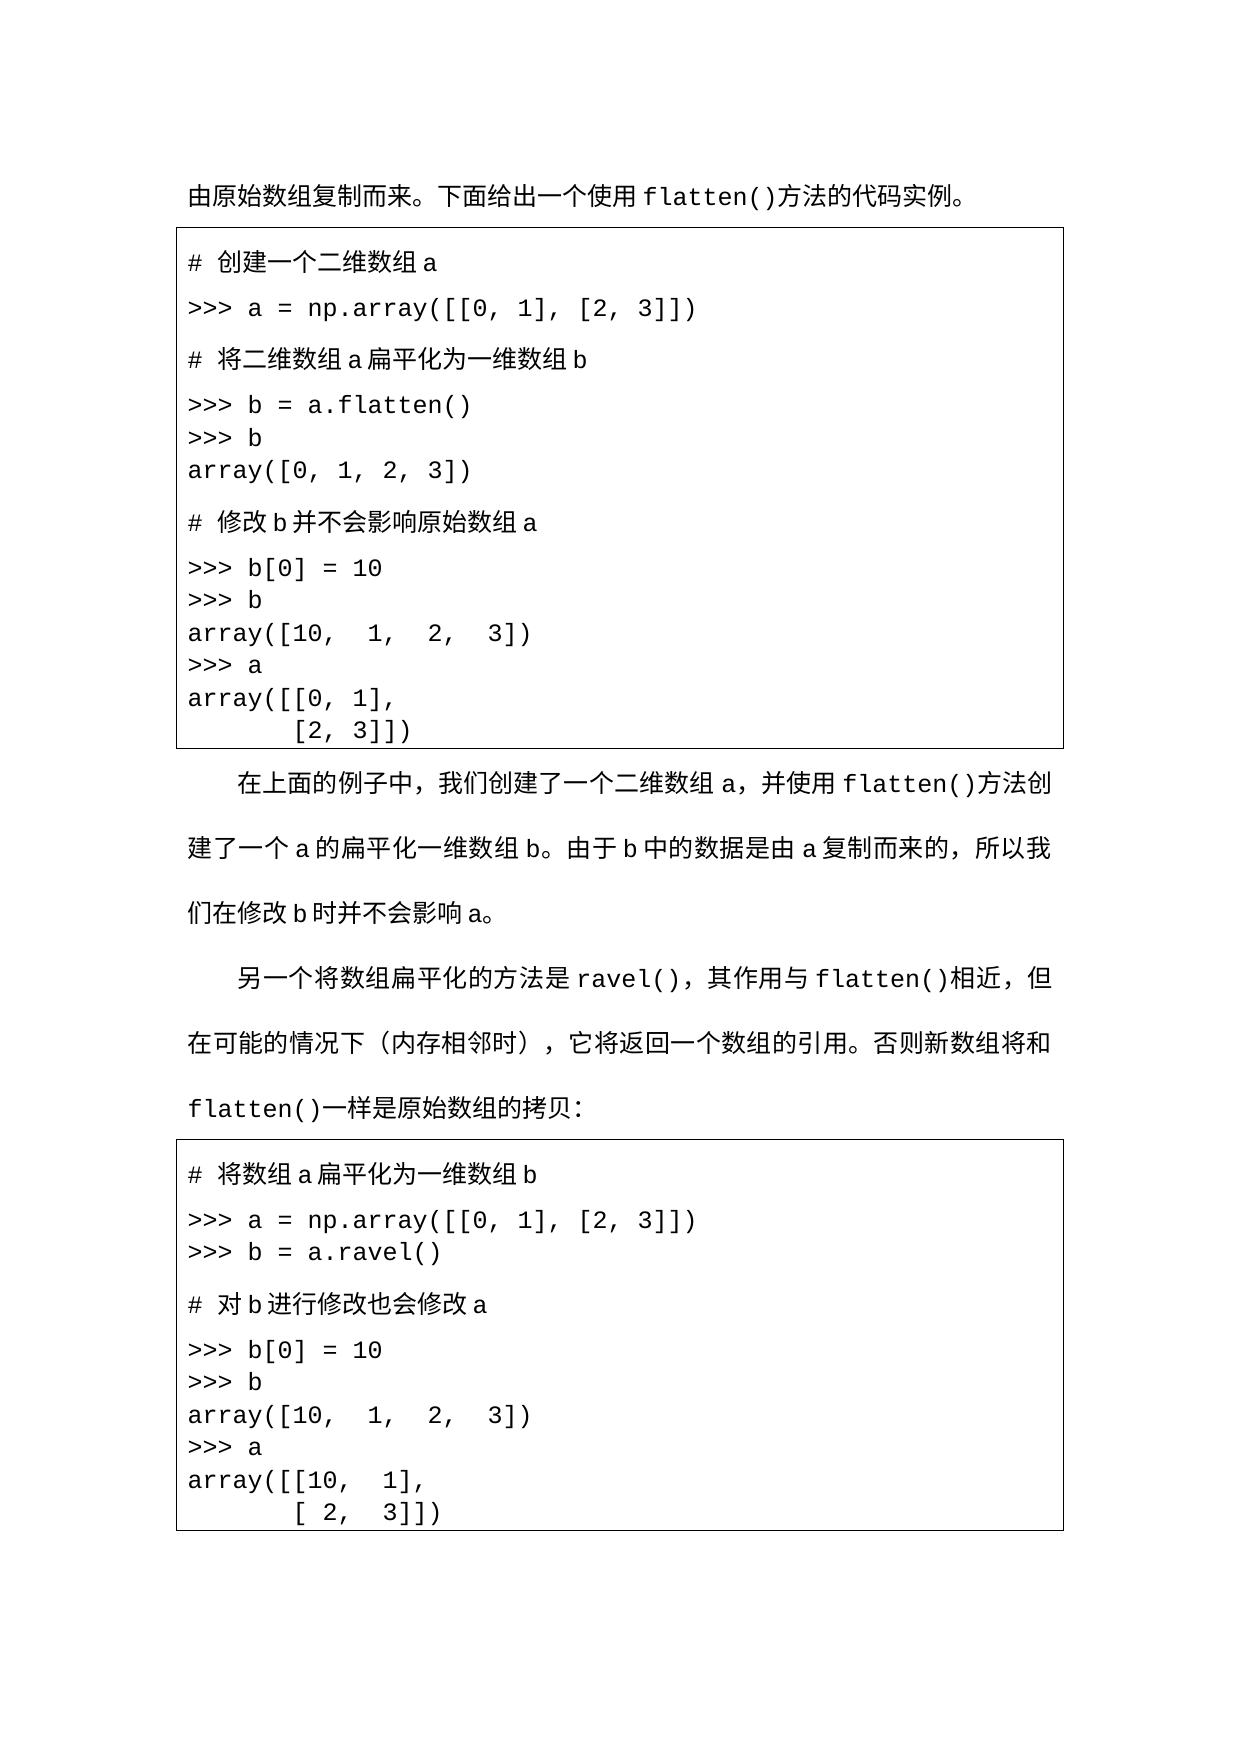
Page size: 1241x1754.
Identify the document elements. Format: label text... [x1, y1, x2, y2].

text 在上面的例子中，我们创建了一个二维数组a，并使用flatten()方法创建了一个a的扁平化一维数组b。由于b中的数据是由a复制而来的，所以我们在修改b时并不会影响a。 [187, 749, 1053, 944]
table_header # 创建一个二维数组a >>> a = np.array([[0, 1], [2, 3]]) # 将二维数组a扁平化为一维数组b >>> b = a.flatten() >>> b array([0, 1, 2, 3]) # 修改b并不会影响原始数组a >>> b[0] = 10 >>> b array([10, 1, 2, 3]) >>> a array([[0, 1], [2, 3]]) [177, 228, 1063, 748]
text flatten()方法可以将一个高维数组转化为一维数组。新数组的数据内容由原始数组复制而来。下面给出一个使用flatten()方法的代码实例。 [187, 162, 1053, 227]
text 另一个将数组扁平化的方法是ravel()，其作用与flatten()相近，但在可能的情况下（内存相邻时），它将返回一个数组的引用。否则新数组将和flatten()一样是原始数组的拷贝： [187, 944, 1053, 1139]
